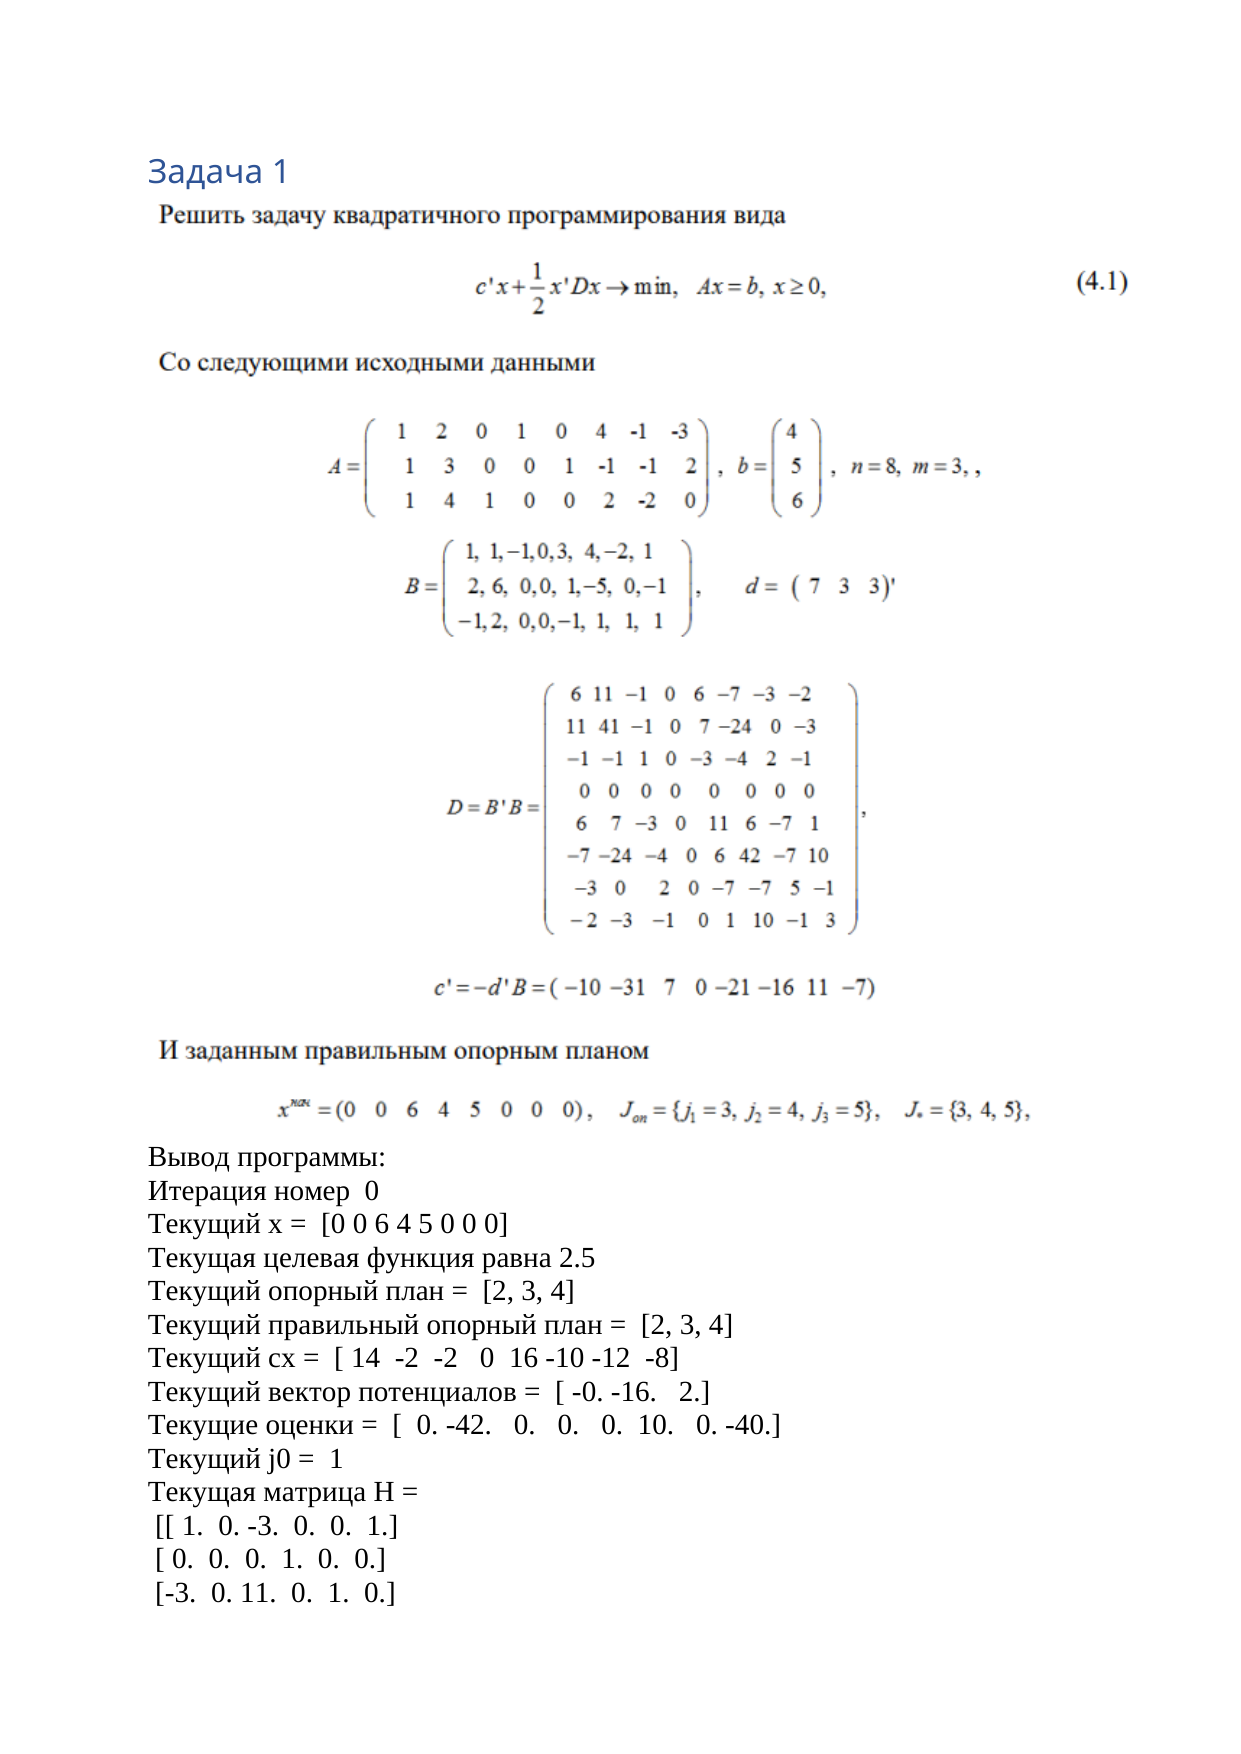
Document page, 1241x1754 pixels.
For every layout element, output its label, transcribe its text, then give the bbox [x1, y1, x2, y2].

picture [147, 193, 1152, 1140]
text [-3. 0. 11. 0. 1. 0.] [148, 1575, 1152, 1609]
text Текущий опорный план = [2, 3, 4] [148, 1273, 1152, 1307]
text Текущий x = [0 0 6 4 5 0 0 0] [148, 1206, 1152, 1240]
text Вывод программы: [148, 1140, 1152, 1173]
text Текущая матрица H = [148, 1474, 1152, 1508]
text Текущая целевая функция равна 2.5 [148, 1240, 1152, 1273]
text [[ 1. 0. -3. 0. 0. 1.] [148, 1508, 1152, 1542]
text Итерация номер 0 [148, 1173, 1152, 1206]
text Текущие оценки = [ 0. -42. 0. 0. 0. 10. 0. -40.] [148, 1407, 1152, 1441]
text Текущий правильный опорный план = [2, 3, 4] [148, 1307, 1152, 1340]
subtitle Задача 1 [148, 148, 1152, 193]
text Текущий cx = [ 14 -2 -2 0 16 -10 -12 -8] [148, 1340, 1152, 1374]
text Текущий вектор потенциалов = [ -0. -16. 2.] [148, 1374, 1152, 1407]
text [ 0. 0. 0. 1. 0. 0.] [148, 1542, 1152, 1575]
text Текущий j0 = 1 [148, 1441, 1152, 1474]
